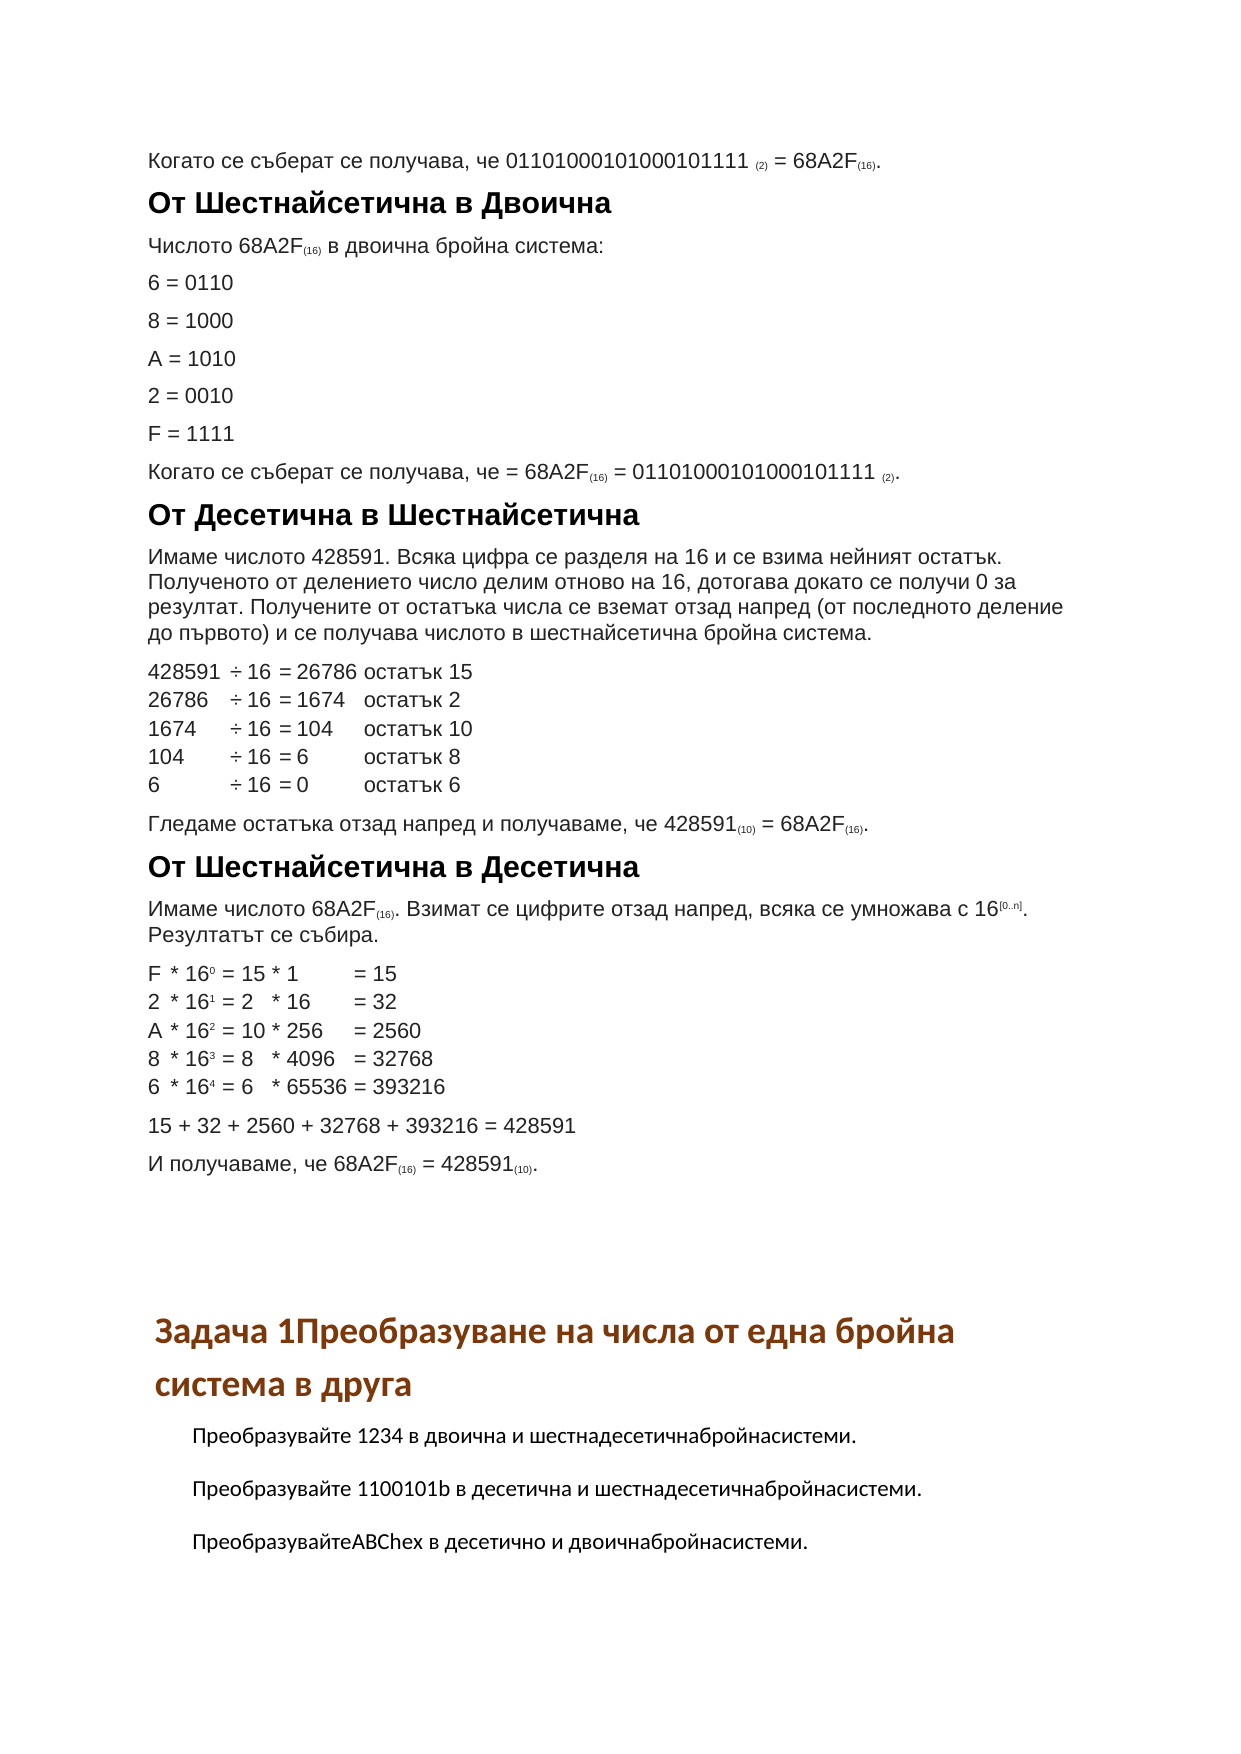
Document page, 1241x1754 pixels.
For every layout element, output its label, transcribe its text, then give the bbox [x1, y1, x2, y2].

table_cell = [352, 1016, 371, 1044]
table_cell = [220, 1073, 239, 1101]
table_cell 1674 [295, 686, 362, 714]
text От Шестнайсетична в Десетична [148, 849, 1093, 884]
table_cell 163 [183, 1044, 220, 1073]
table_cell 10 [447, 714, 479, 742]
text Числото 68A2F(16) в двоична бройна система: [148, 233, 1093, 258]
subtitle Задача 1Преобразуване на числа от една бройна система в друга [154, 1307, 1093, 1406]
table_cell A [146, 1016, 168, 1044]
table_cell ÷ [227, 686, 245, 714]
table_cell остатък [362, 714, 447, 742]
text Когато се съберат се получава, че 01101000101000101111 (2) = 68A2F(16). [148, 148, 1093, 173]
table_cell 16 [245, 714, 276, 742]
table_cell 6 [295, 742, 362, 771]
table_header 26786 [295, 657, 362, 686]
text Когато се съберат се получава, че = 68A2F(16) = 01101000101000101111 (2). [148, 459, 1093, 484]
table_header 15 [447, 657, 479, 686]
table_cell 8 [239, 1044, 270, 1073]
table_cell * [270, 1044, 285, 1073]
text А = 1010 [148, 346, 1093, 371]
table_header 428591 [146, 657, 227, 686]
table_cell * [270, 988, 285, 1016]
text 8 = 1000 [148, 308, 1093, 333]
table_cell = [220, 1044, 239, 1073]
table_cell * [169, 1016, 183, 1044]
table_cell остатък [362, 742, 447, 771]
table_cell 16 [245, 686, 276, 714]
text От Десетична в Шестнайсетична [148, 497, 1093, 531]
table_header 15 [239, 959, 270, 988]
table_cell 164 [183, 1073, 220, 1101]
table_cell = [276, 771, 295, 799]
table_header 15 [371, 959, 452, 988]
text Преобразувайте 1100101b в десетична и шестнадесетичнабройнасистеми. [192, 1474, 1093, 1502]
table_cell = [276, 714, 295, 742]
table_header * [270, 959, 285, 988]
table_header = [276, 657, 295, 686]
table_cell ÷ [227, 714, 245, 742]
table_cell 4096 [285, 1044, 352, 1073]
table_cell = [352, 1044, 371, 1073]
table_cell * [169, 988, 183, 1016]
table_cell * [169, 1044, 183, 1073]
table_cell 2560 [371, 1016, 452, 1044]
text 2 = 0010 [148, 383, 1093, 409]
table_cell остатък [362, 686, 447, 714]
table_header остатък [362, 657, 447, 686]
table_cell 8 [447, 742, 479, 771]
table_cell * [169, 1073, 183, 1101]
text И получаваме, че 68A2F(16) = 428591(10). [148, 1151, 1093, 1176]
table_cell = [220, 988, 239, 1016]
table_header = [352, 959, 371, 988]
text Преобразувайте 1234 в двоична и шестнадесетичнабройнасистеми. [192, 1421, 1093, 1449]
table_cell 256 [285, 1016, 352, 1044]
table_cell ÷ [227, 742, 245, 771]
table_cell 32768 [371, 1044, 452, 1073]
text От Шестнайсетична в Двоична [148, 185, 1093, 220]
table_cell ÷ [227, 771, 245, 799]
table_cell 162 [183, 1016, 220, 1044]
table_header 16 [245, 657, 276, 686]
text Гледаме остатъка отзад напред и получаваме, че 428591(10) = 68A2F(16). [148, 811, 1093, 837]
table_cell 16 [245, 771, 276, 799]
table_cell 2 [239, 988, 270, 1016]
text 6 = 0110 [148, 270, 1093, 296]
table_cell остатък [362, 771, 447, 799]
table_cell 16 [245, 742, 276, 771]
table_cell 32 [371, 988, 452, 1016]
table_header 1 [285, 959, 352, 988]
table_cell = [220, 1016, 239, 1044]
table_cell 6 [146, 771, 227, 799]
table_header = [220, 959, 239, 988]
table_cell 393216 [371, 1073, 452, 1101]
table_cell = [276, 686, 295, 714]
table_cell 26786 [146, 686, 227, 714]
table_header * [169, 959, 183, 988]
table_cell 0 [295, 771, 362, 799]
table_cell 2 [146, 988, 168, 1016]
table_cell 16 [285, 988, 352, 1016]
table_cell 10 [239, 1016, 270, 1044]
table_header 160 [183, 959, 220, 988]
table_cell = [276, 742, 295, 771]
table_cell 104 [146, 742, 227, 771]
table_cell = [352, 988, 371, 1016]
table_cell 161 [183, 988, 220, 1016]
table_header F [146, 959, 168, 988]
table_cell 6 [447, 771, 479, 799]
table_cell 6 [239, 1073, 270, 1101]
table_cell * [270, 1073, 285, 1101]
text ПреобразувайтеABChex в десетично и двоичнабройнасистеми. [192, 1527, 1093, 1555]
text Имаме числото 428591. Всяка цифра се разделя на 16 и се взима нейният остатък. Полученото от делението число делим отново на 16, дотогава докато се получи 0 за резултат. Получените от остатъка числа се вземат отзад напред (от последното деление до първото) и се получава числото в шестнайсетична бройна система. [148, 544, 1093, 645]
table_cell 2 [447, 686, 479, 714]
table_cell 65536 [285, 1073, 352, 1101]
text 15 + 32 + 2560 + 32768 + 393216 = 428591 [148, 1113, 1093, 1139]
table_cell 1674 [146, 714, 227, 742]
table_cell = [352, 1073, 371, 1101]
table_cell 104 [295, 714, 362, 742]
table_cell 8 [146, 1044, 168, 1073]
table_cell * [270, 1016, 285, 1044]
table_header ÷ [227, 657, 245, 686]
table_cell 6 [146, 1073, 168, 1101]
text F = 1111 [148, 421, 1093, 446]
text Имаме числото 68A2F(16). Взимат се цифрите отзад напред, всяка се умножава с 16[0..n]. Резултатът се събира. [148, 896, 1093, 947]
